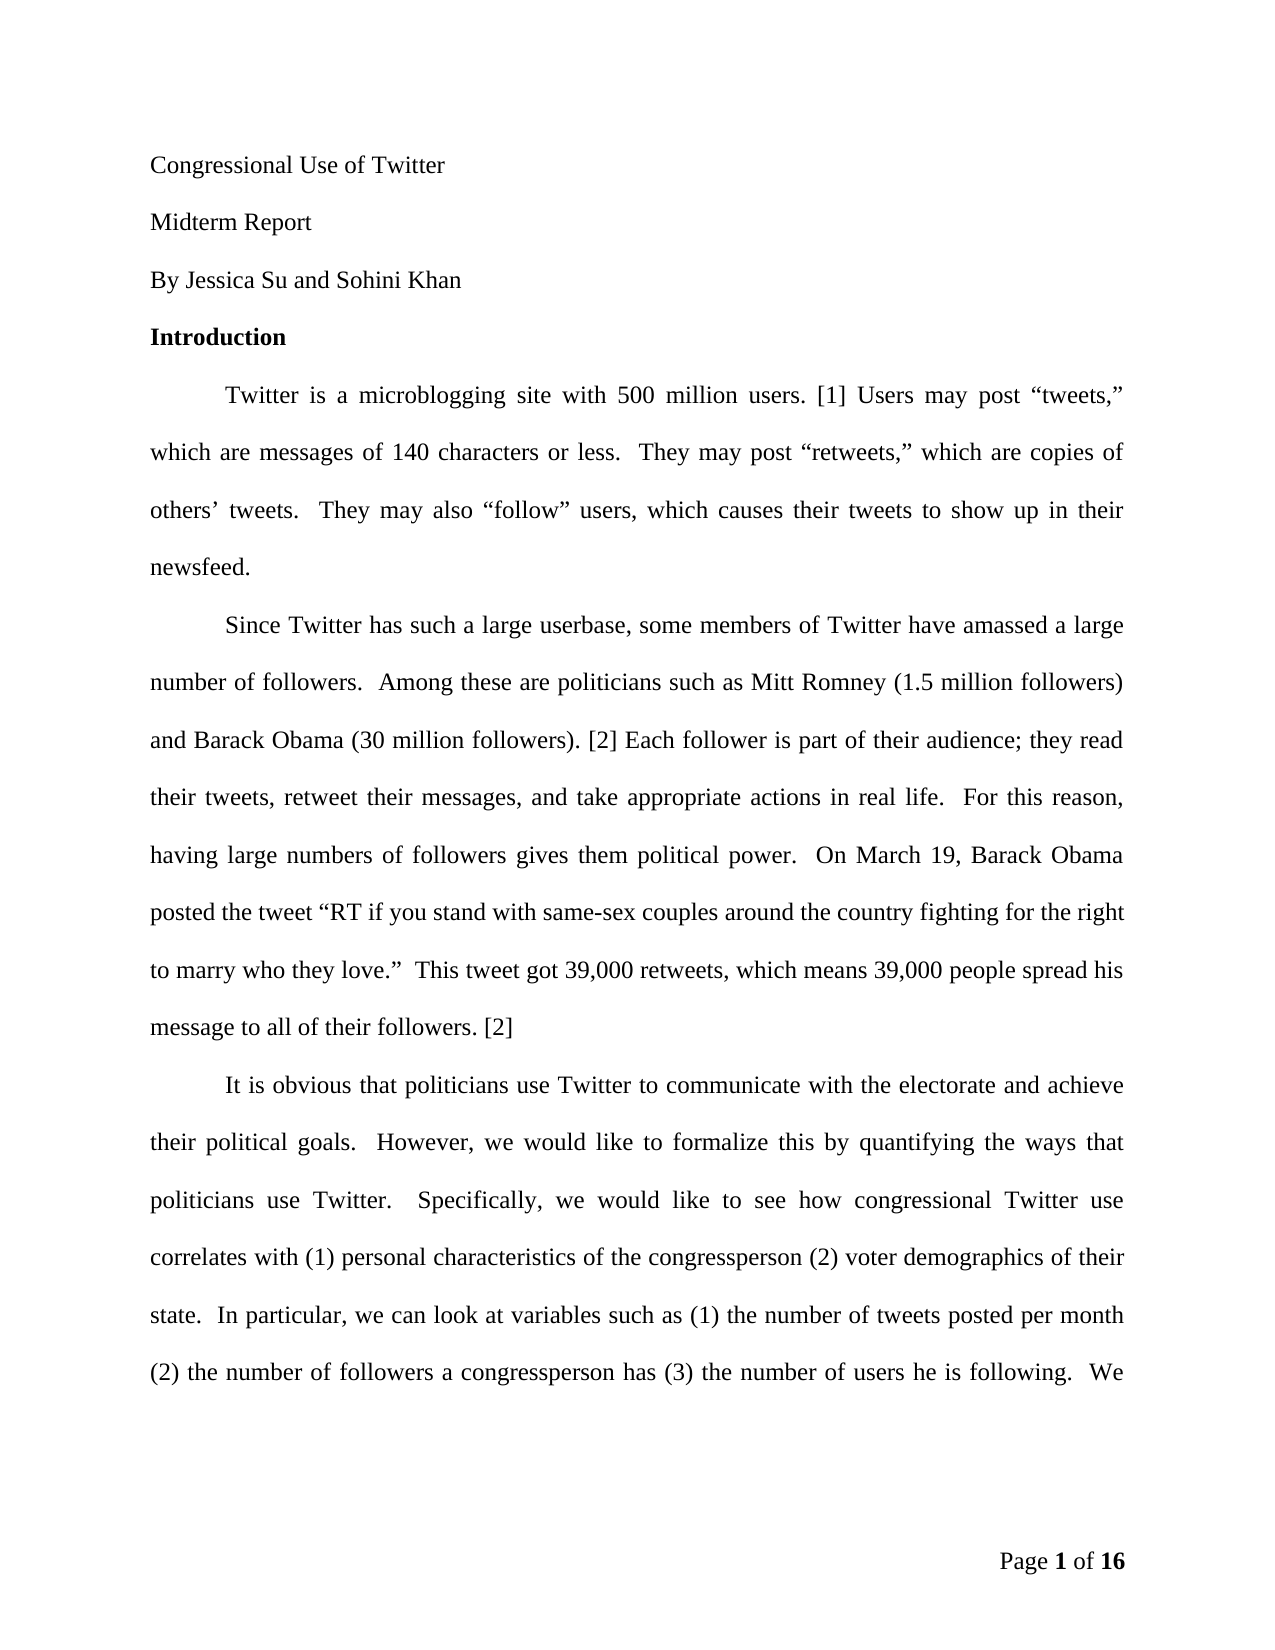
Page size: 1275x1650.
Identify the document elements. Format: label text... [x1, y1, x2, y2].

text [150, 1070, 1125, 1386]
text Since Twitter has such a large userbase, some members of Twitter have amassed a large number of followers. Among these are politicians such as Mitt Romney (1.5 million followers) and Barack Obama (30 million followers). [2] Each follower is part of their audience; they read their tweets, retweet their messages, and take appropriate actions in real life. For this reason, having large numbers of followers gives them political power. On March 19, Barack Obama posted the tweet “RT if you stand with same-sex couples around the country fighting for the right to marry who they love.” This tweet got 39,000 retweets, which means 39,000 people spread his message to all of their followers. [2] [150, 610, 1125, 1041]
text Midterm Report [150, 207, 1125, 236]
text By Jessica Su and Sohini Khan [150, 265, 1125, 294]
text Congressional Use of Twitter [150, 150, 1125, 179]
text Introduction [150, 322, 1125, 351]
text Twitter is a microblogging site with 500 million users. [1] Users may post “tweets,” which are messages of 140 characters or less. They may post “retweets,” which are copies of others’ tweets. They may also “follow” users, which causes their tweets to show up in their newsfeed. [150, 380, 1125, 581]
